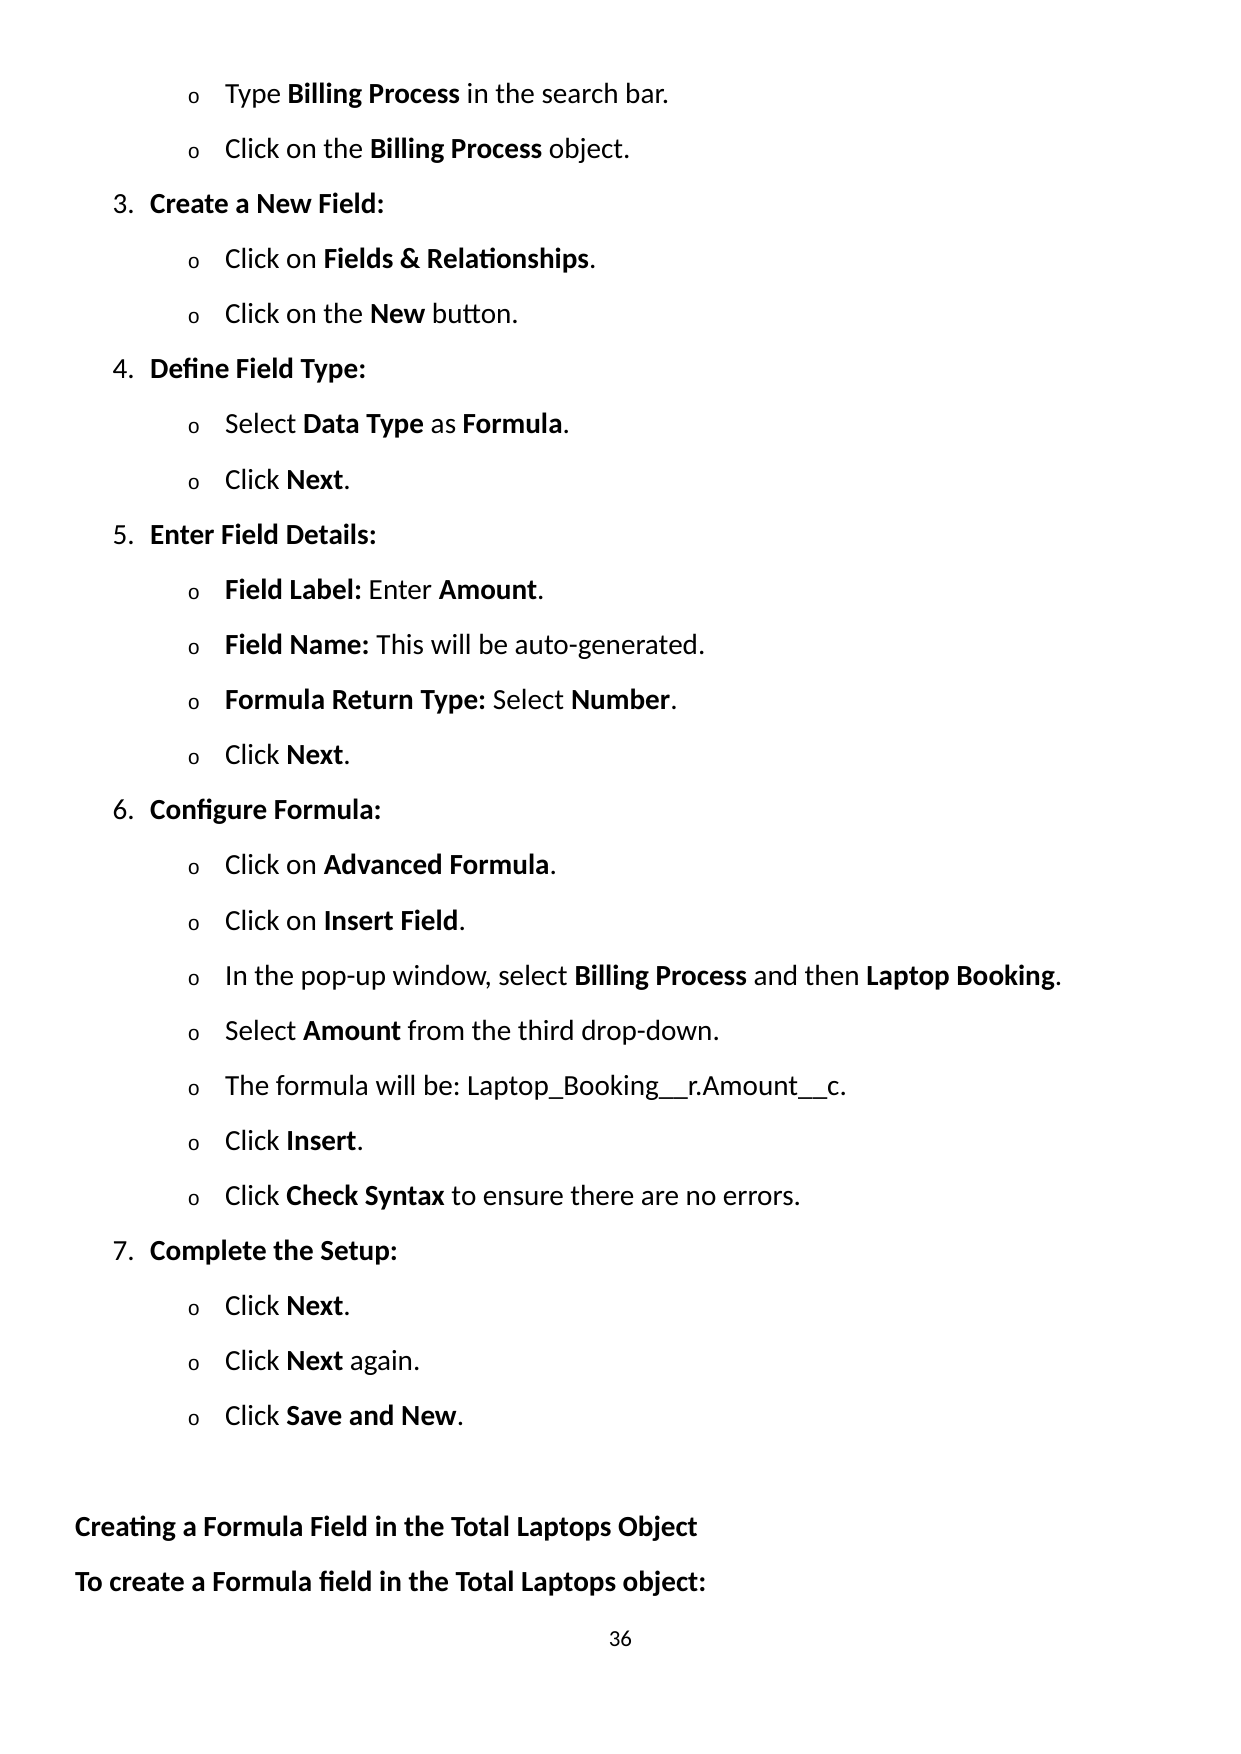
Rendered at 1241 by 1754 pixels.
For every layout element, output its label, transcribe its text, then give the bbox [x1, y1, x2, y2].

list The formula will be: Laptop_Booking__r.Amount__c. [187, 1067, 1165, 1102]
text To create a Formula field in the Total Laptops object: [75, 1563, 1165, 1598]
text Creating a Formula Field in the Total Laptops Object [75, 1508, 1165, 1543]
list Click on the New button. [187, 295, 1165, 331]
list Click Check Syntax to ensure there are no errors. [187, 1177, 1165, 1213]
list Create a New Field: [112, 185, 1165, 221]
list Click on the Billing Process object. [187, 130, 1165, 166]
list Click Next again. [187, 1342, 1165, 1378]
list Click on Fields & Relationships. [187, 240, 1165, 276]
list Click Next. [187, 736, 1165, 772]
list Click on Advanced Formula. [187, 846, 1165, 882]
list In the pop-up window, select Billing Process and then Laptop Booking. [187, 957, 1165, 992]
list Define Field Type: [112, 351, 1165, 386]
list Select Data Type as Formula. [187, 406, 1165, 441]
list Complete the Setup: [112, 1232, 1165, 1268]
list Click on Insert Field. [187, 902, 1165, 937]
list Enter Field Details: [112, 516, 1165, 551]
list Select Amount from the third drop-down. [187, 1012, 1165, 1047]
list Type Billing Process in the search bar. [187, 75, 1165, 111]
list Formula Return Type: Select Number. [187, 681, 1165, 717]
list Click Next. [187, 461, 1165, 496]
list Click Insert. [187, 1122, 1165, 1158]
list Configure Formula: [112, 791, 1165, 827]
list Click Save and New. [187, 1397, 1165, 1433]
list Field Name: This will be auto-generated. [187, 626, 1165, 662]
list Field Label: Enter Amount. [187, 571, 1165, 607]
list Click Next. [187, 1287, 1165, 1323]
